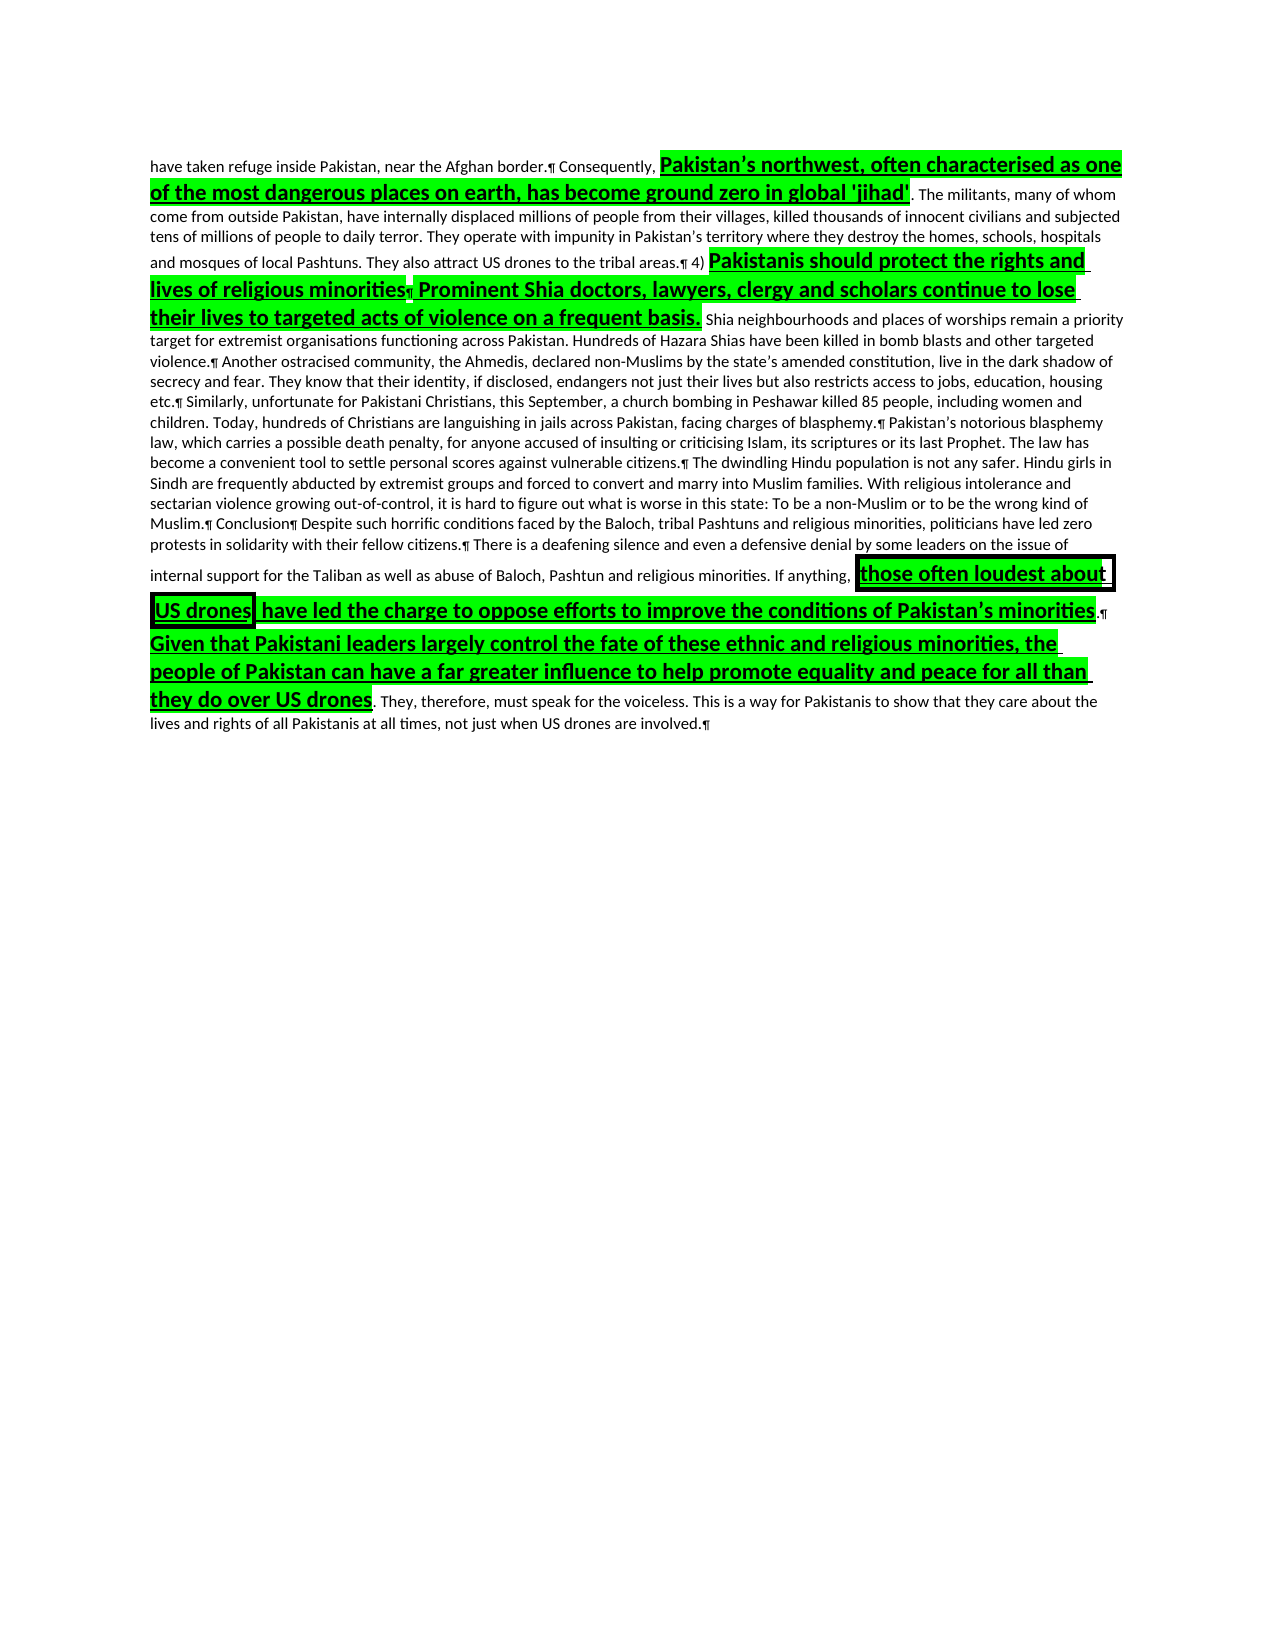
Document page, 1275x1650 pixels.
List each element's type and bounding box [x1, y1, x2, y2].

text [150, 150, 1125, 733]
